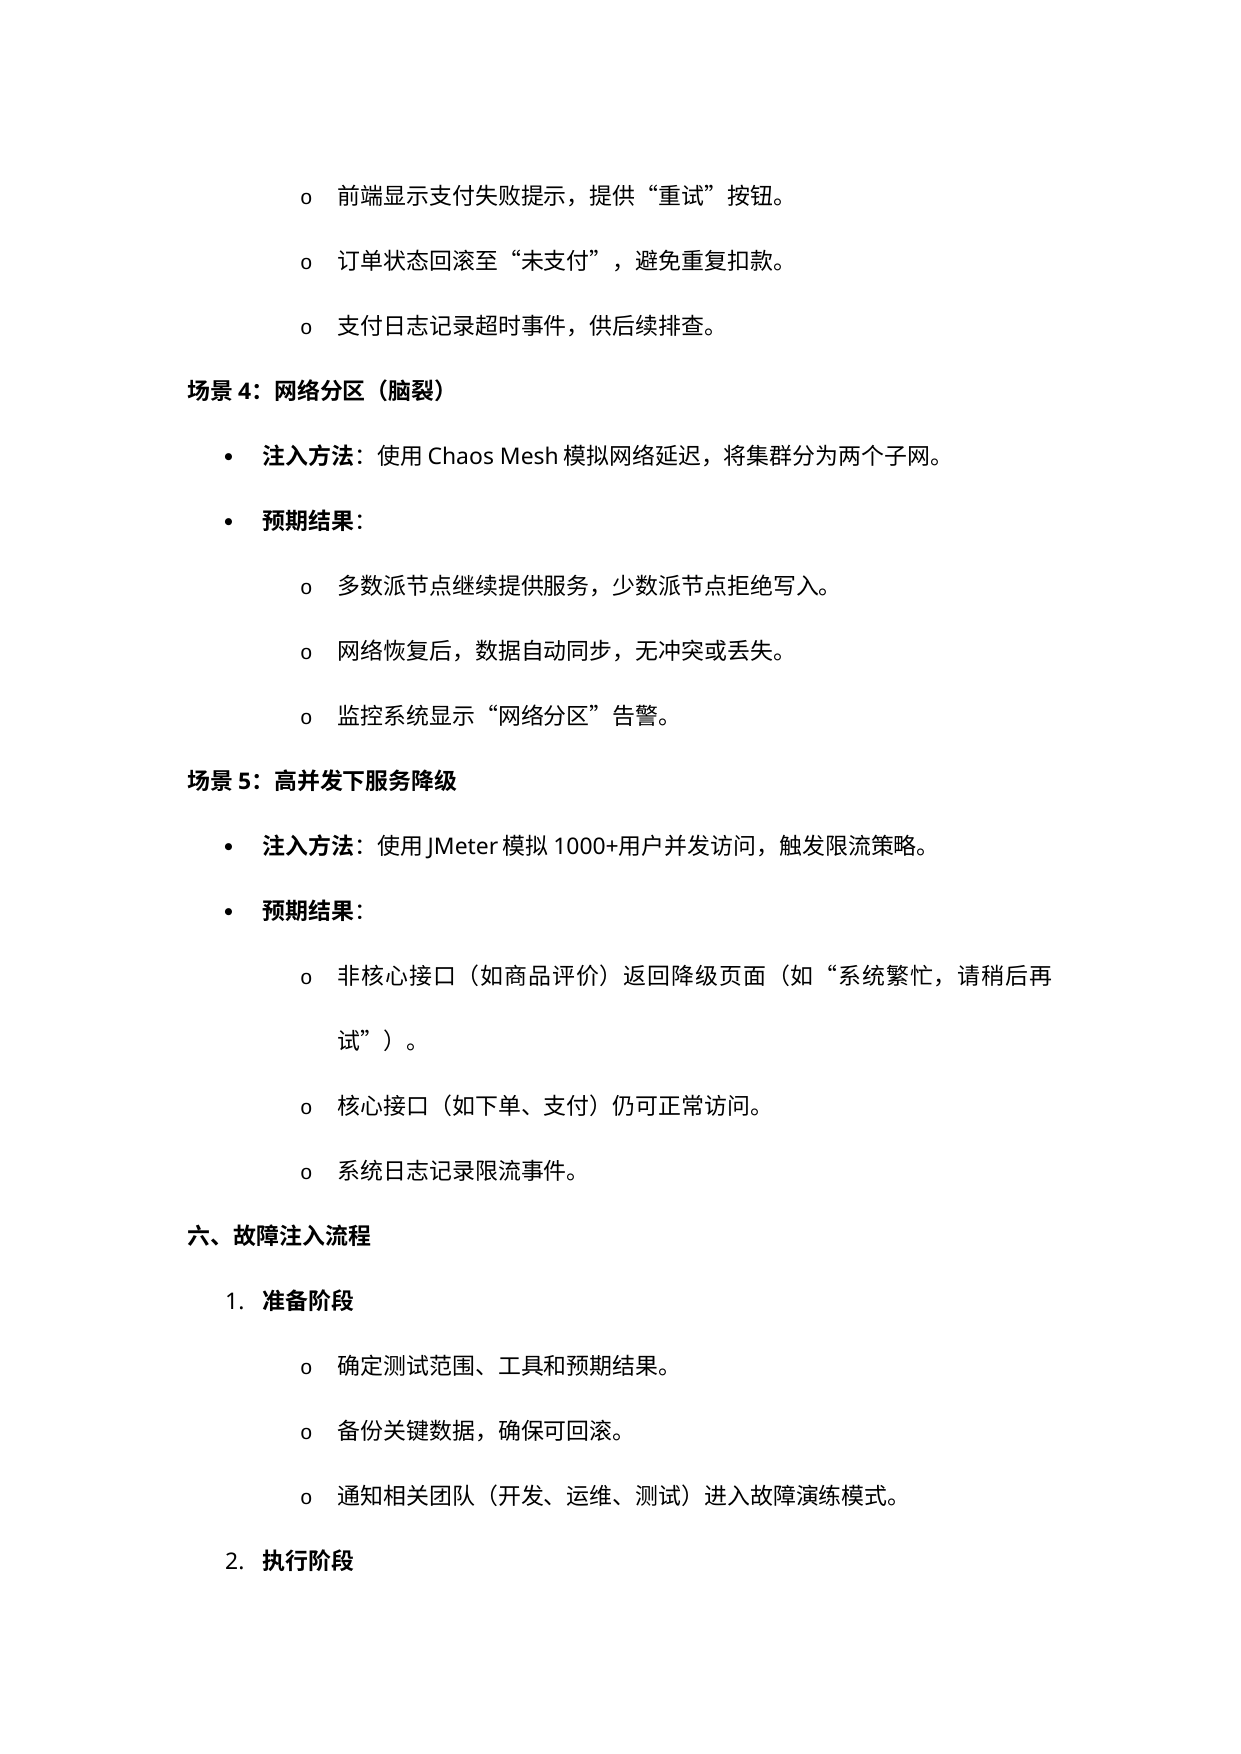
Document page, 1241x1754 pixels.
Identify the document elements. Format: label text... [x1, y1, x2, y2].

list 系统日志记录限流事件。 [300, 1137, 1053, 1202]
list 监控系统显示“网络分区”告警。 [300, 682, 1053, 747]
list 备份关键数据，确保可回滚。 [300, 1397, 1053, 1462]
list 注入方法：使用Chaos Mesh模拟网络延迟，将集群分为两个子网。 [225, 422, 1053, 487]
list 执行阶段 [225, 1527, 1053, 1592]
list 预期结果： [225, 877, 1053, 942]
text 场景4：网络分区（脑裂） [187, 357, 1053, 422]
list 预期结果： [225, 487, 1053, 552]
list 通知相关团队（开发、运维、测试）进入故障演练模式。 [300, 1462, 1053, 1527]
list 确定测试范围、工具和预期结果。 [300, 1332, 1053, 1397]
list 支付日志记录超时事件，供后续排查。 [300, 292, 1053, 357]
list 前端显示支付失败提示，提供“重试”按钮。 [300, 162, 1053, 227]
text 六、故障注入流程 [187, 1202, 1053, 1267]
list 注入方法：使用JMeter模拟1000+用户并发访问，触发限流策略。 [225, 812, 1053, 877]
list 准备阶段 [225, 1267, 1053, 1332]
list 订单状态回滚至“未支付”，避免重复扣款。 [300, 227, 1053, 292]
list 核心接口（如下单、支付）仍可正常访问。 [300, 1072, 1053, 1137]
list 多数派节点继续提供服务，少数派节点拒绝写入。 [300, 552, 1053, 617]
list 非核心接口（如商品评价）返回降级页面（如“系统繁忙，请稍后再试”）。 [300, 942, 1053, 1072]
list 网络恢复后，数据自动同步，无冲突或丢失。 [300, 617, 1053, 682]
text 场景5：高并发下服务降级 [187, 747, 1053, 812]
